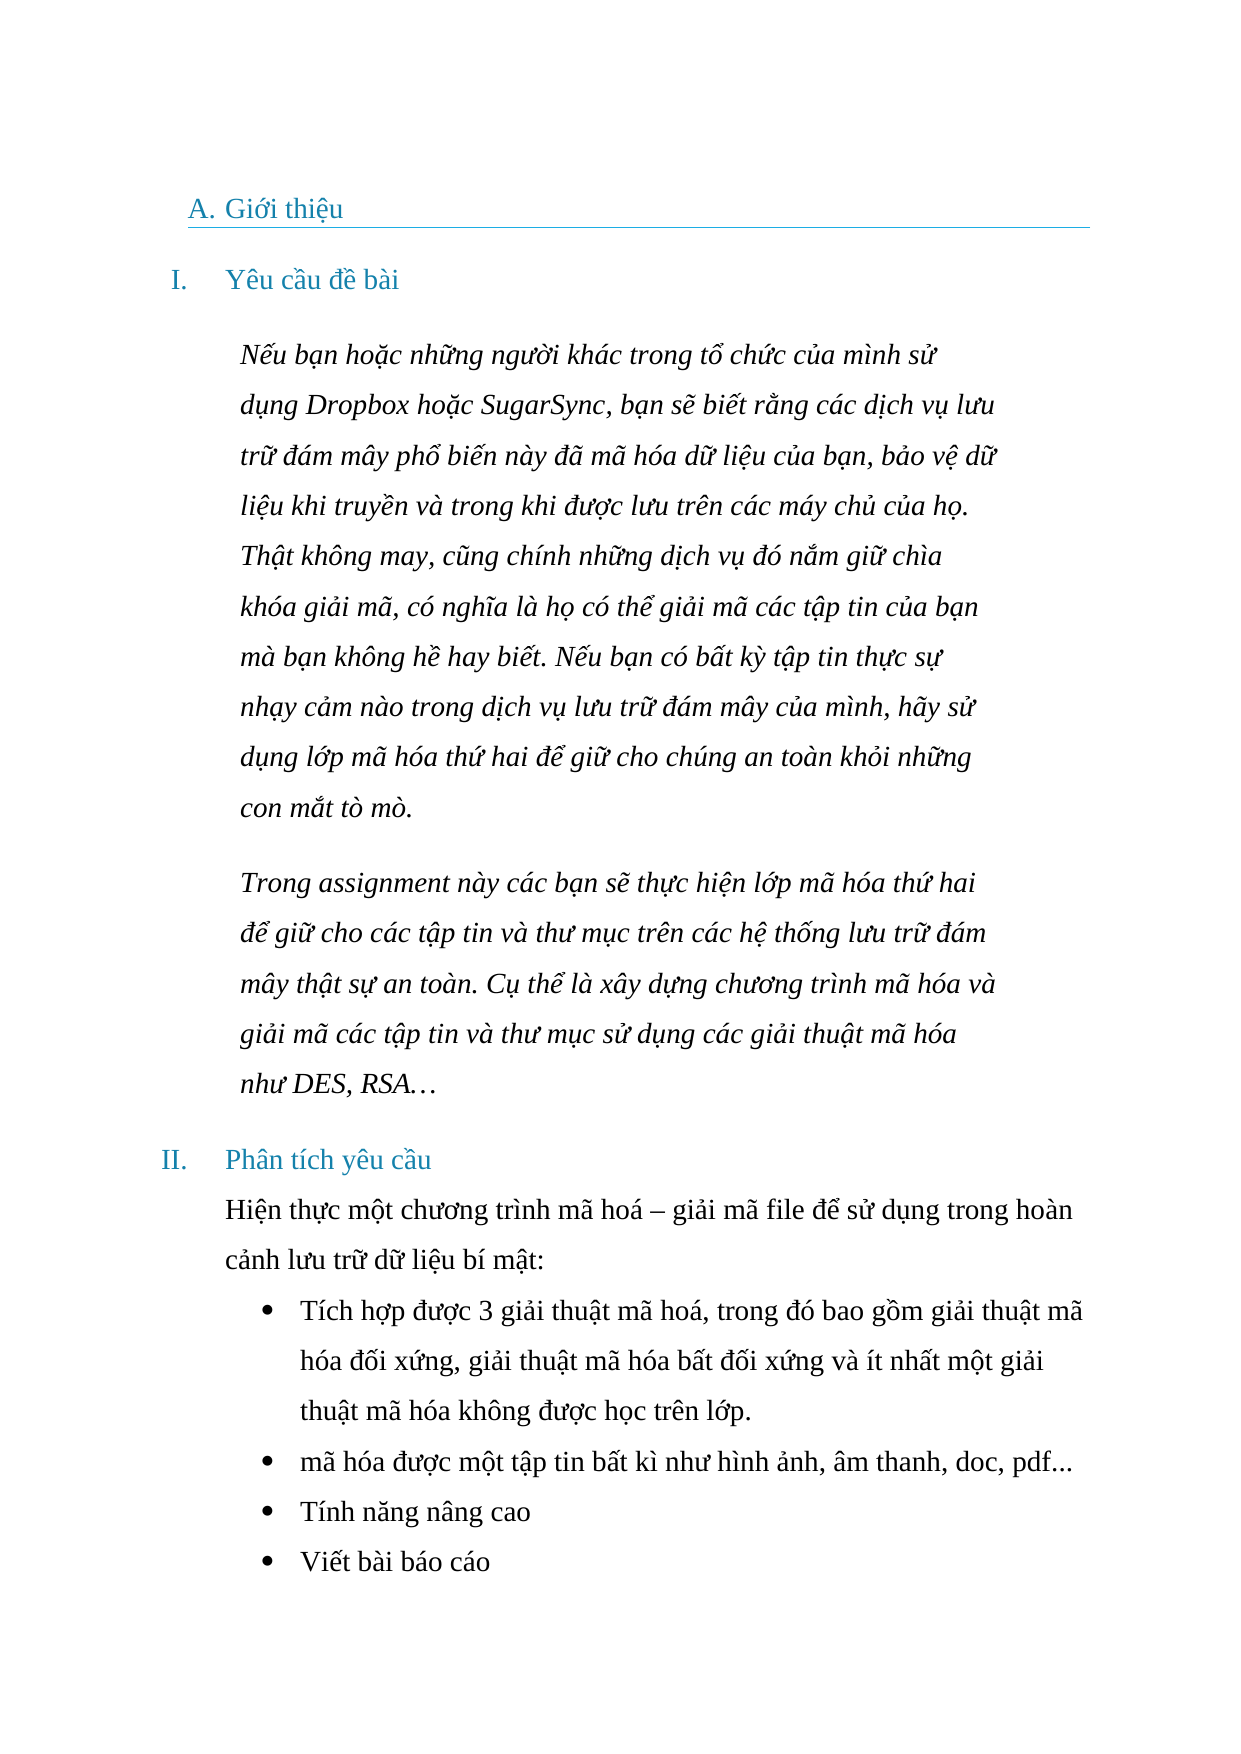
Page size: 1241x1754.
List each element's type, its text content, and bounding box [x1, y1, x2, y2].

text Trong assignment này các bạn sẽ thực hiện lớp mã hóa thứ hai để giữ cho các tập tin và thư mục trên các hệ thống lưu trữ đám mây thật sự an toàn. Cụ thể là xây dựng chương trình mã hóa và giải mã các tập tin và thư mục sử dụng các giải thuật mã hóa như DES, RSA… [240, 865, 1000, 1100]
subtitle Giới thiệu [187, 192, 1090, 228]
list Tích hợp được 3 giải thuật mã hoá, trong đó bao gồm giải thuật mã hóa đối xứng, giải thuật mã hóa bất đối xứng và ít nhất một giải thuật mã hóa không được học trên lớp. [262, 1293, 1090, 1427]
list Hiện thực một chương trình mã hoá – giải mã file để sử dụng trong hoàn cảnh lưu trữ dữ liệu bí mật: [225, 1192, 1090, 1276]
subtitle Yêu cầu đề bài [187, 262, 1090, 295]
list mã hóa được một tập tin bất kì như hình ảnh, âm thanh, doc, pdf... [262, 1444, 1090, 1477]
list Tính năng nâng cao [262, 1494, 1090, 1528]
subtitle Phân tích yêu cầu [187, 1142, 1090, 1175]
text Nếu bạn hoặc những người khác trong tổ chức của mình sử dụng Dropbox hoặc SugarSync, bạn sẽ biết rằng các dịch vụ lưu trữ đám mây phổ biến này đã mã hóa dữ liệu của bạn, bảo vệ dữ liệu khi truyền và trong khi được lưu trên các máy chủ của họ. Thật không may, cũng chính những dịch vụ đó nắm giữ chìa khóa giải mã, có nghĩa là họ có thể giải mã các tập tin của bạn mà bạn không hề hay biết. Nếu bạn có bất kỳ tập tin thực sự nhạy cảm nào trong dịch vụ lưu trữ đám mây của mình, hãy sử dụng lớp mã hóa thứ hai để giữ cho chúng an toàn khỏi những con mắt tò mò. [240, 337, 1000, 823]
list Viết bài báo cáo [262, 1544, 1090, 1578]
